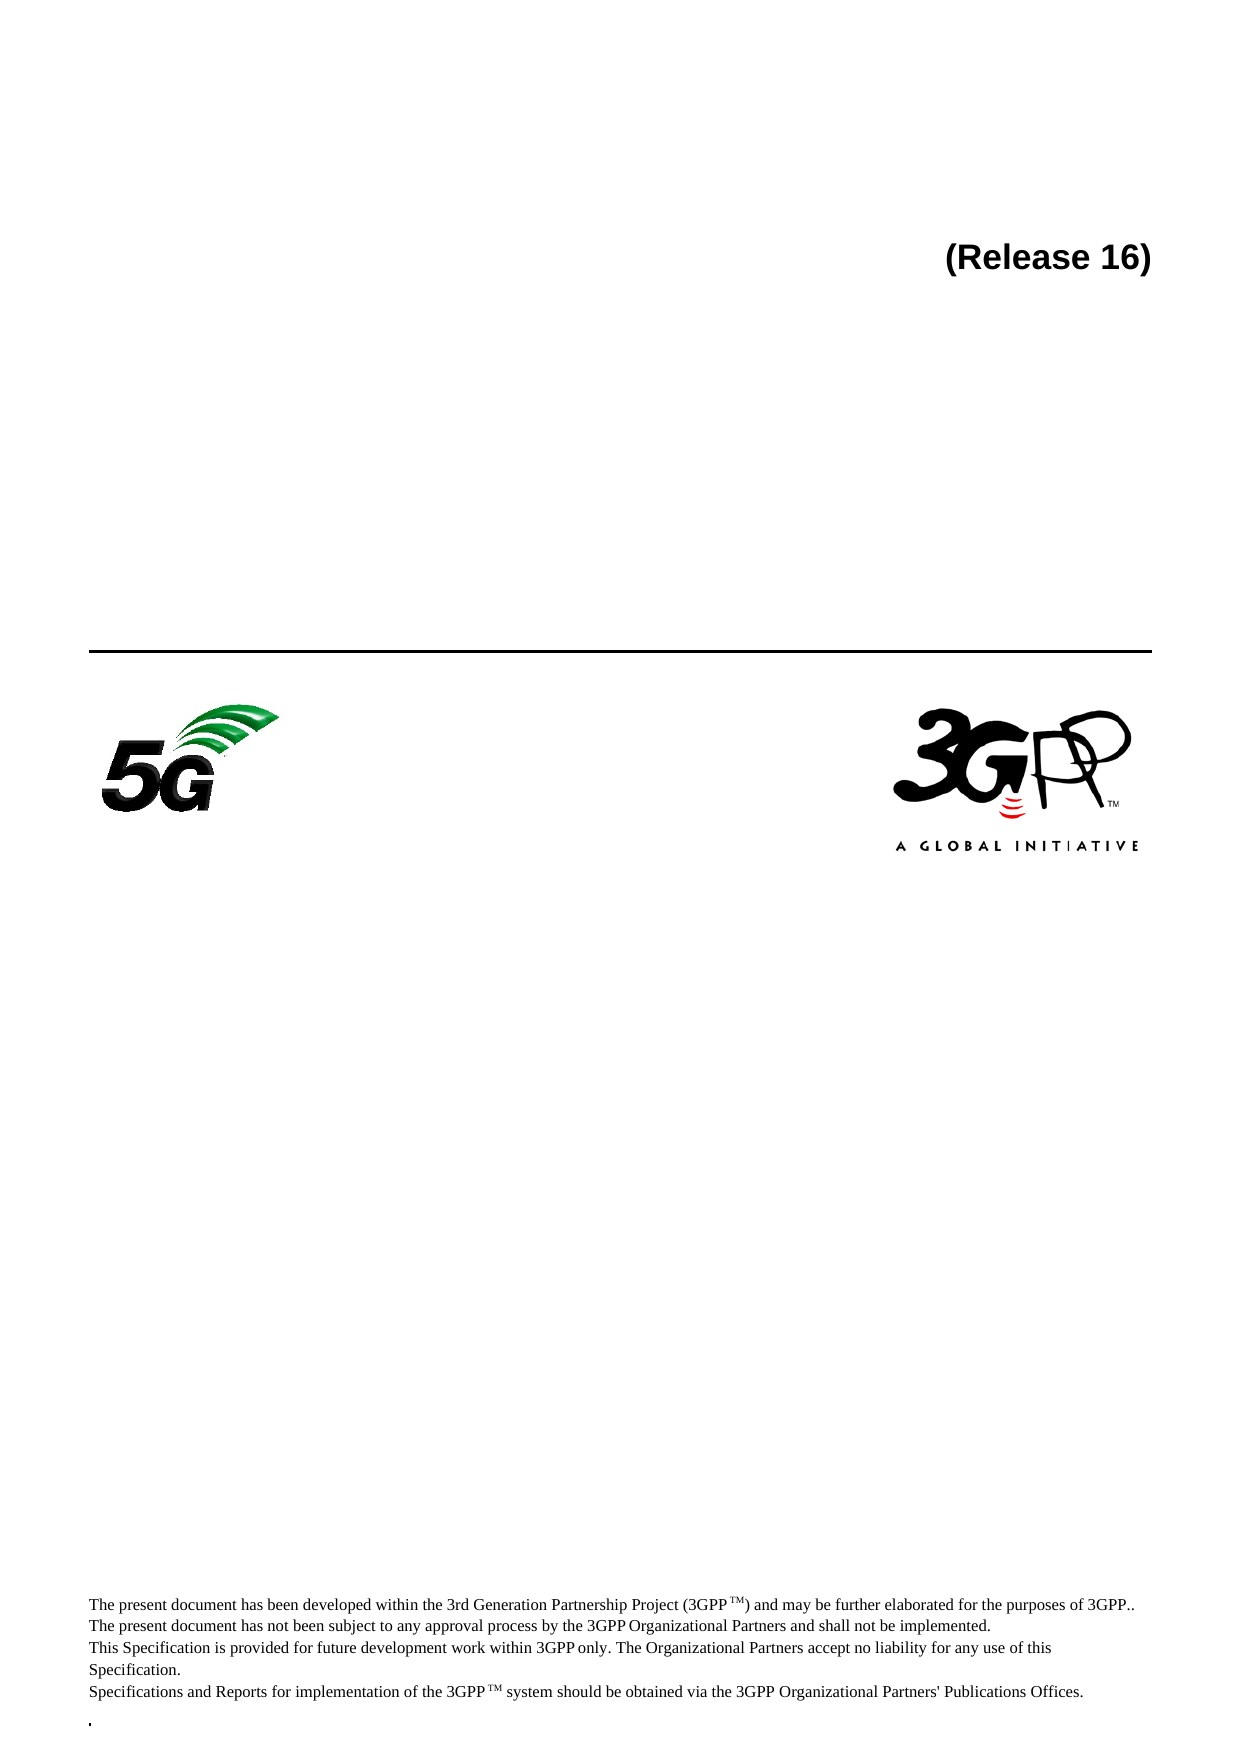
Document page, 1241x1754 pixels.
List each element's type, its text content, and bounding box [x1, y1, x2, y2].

picture [88, 657, 288, 856]
text (Release 16) [89, 236, 1152, 277]
text The present document has been developed within the 3rd Generation Partnership Project (3GPP TM) and may be further elaborated for the purposes of 3GPP.. The present document has not been subject to any approval process by the 3GPP Organizational Partners and shall not be implemented. This Specification is provided for future development work within 3GPP only. The Organizational Partners accept no liability for any use of this Specification. Specifications and Reports for implementation of the 3GPP TM system should be obtained via the 3GPP Organizational Partners' Publications Offices. [89, 1594, 1135, 1701]
picture [885, 700, 1152, 856]
